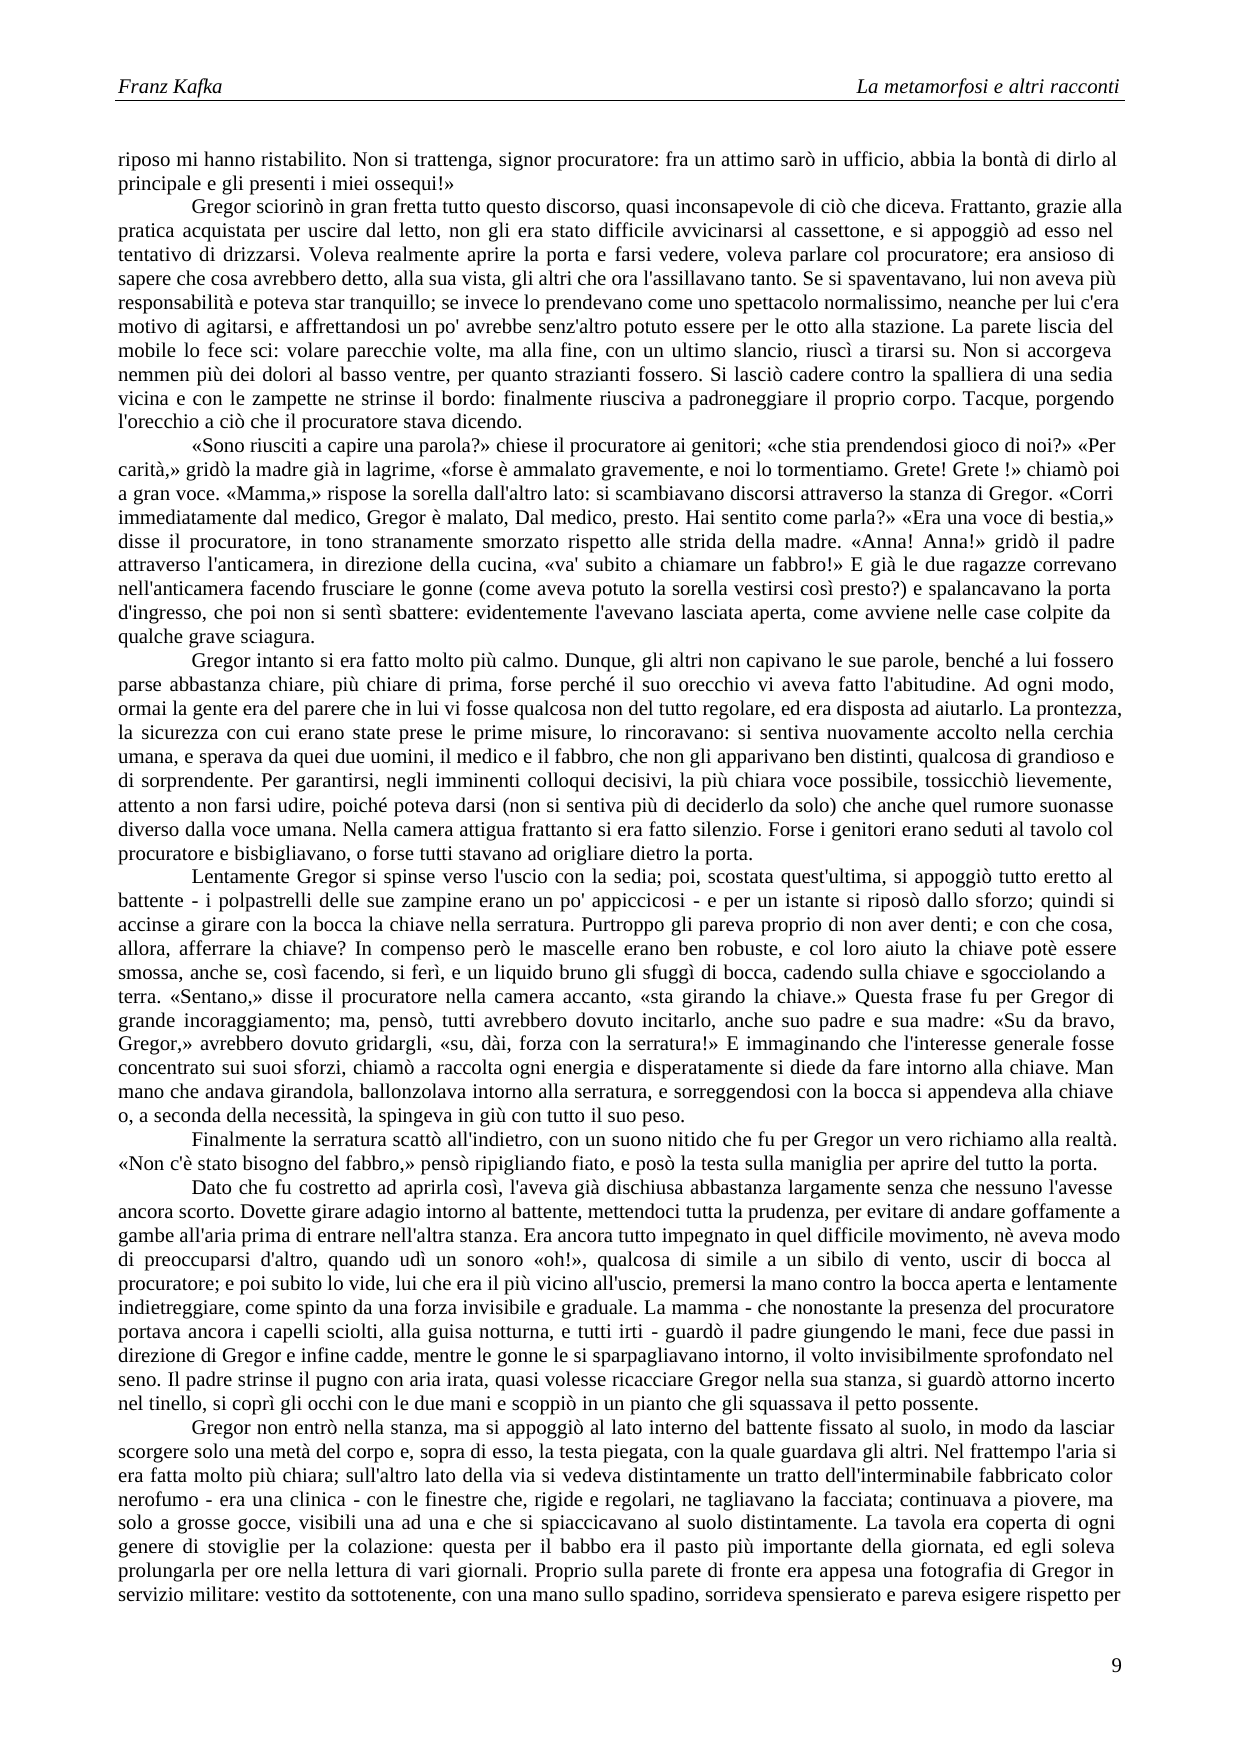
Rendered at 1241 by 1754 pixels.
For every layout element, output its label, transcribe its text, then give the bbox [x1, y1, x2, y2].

text riposo mi hanno ristabilito. Non si trattenga, signor procuratore: fra un attimo sarò in ufficio, abbia la bontà di dirlo al principale e gli presenti i miei ossequi!» [118, 147, 1129, 195]
text Gregor intanto si era fatto molto più calmo. Dunque, gli altri non capivano le sue parole, benché a lui fossero parse abbastanza chiare, più chiare di prima, forse perché il suo orecchio vi aveva fatto l'abitudine. Ad ogni modo, ormai la gente era del parere che in lui vi fosse qualcosa non del tutto regolare, ed era disposta ad aiutarlo. La prontezza, la sicurezza con cui erano state prese le prime misure, lo rincoravano: si sentiva nuovamente accolto nella cerchia umana, e sperava da quei due uomini, il medico e il fabbro, che non gli apparivano ben distinti, qualcosa di grandioso e di sorprendente. Per garantirsi, negli imminenti colloqui decisivi, la più chiara voce possibile, tossicchiò lievemente, attento a non farsi udire, poiché poteva darsi (non si sentiva più di deciderlo da solo) che anche quel rumore suonasse diverso dalla voce umana. Nella camera attigua frattanto si era fatto silenzio. Forse i genitori erano seduti al tavolo col procuratore e bisbigliavano, o forse tutti stavano ad origliare dietro la porta. [118, 648, 1128, 865]
text Gregor sciorinò in gran fretta tutto questo discorso, quasi inconsapevole di ciò che diceva. Frattanto, grazie alla pratica acquistata per uscire dal letto, non gli era stato difficile avvicinarsi al cassettone, e si appoggiò ad esso nel tentativo di drizzarsi. Voleva realmente aprire la porta e farsi vedere, voleva parlare col procuratore; era ansioso di sapere che cosa avrebbero detto, alla sua vista, gli altri che ora l'assillavano tanto. Se si spaventavano, lui non aveva più responsabilità e poteva star tranquillo; se invece lo prendevano come uno spettacolo normalissimo, neanche per lui c'era motivo di agitarsi, e affrettandosi un po' avrebbe senz'altro potuto essere per le otto alla stazione. La parete liscia del mobile lo fece sci: volare parecchie volte, ma alla fine, con un ultimo slancio, riuscì a tirarsi su. Non si accorgeva nemmen più dei dolori al basso ventre, per quanto strazianti fossero. Si lasciò cadere contro la spalliera di una sedia vicina e con le zampette ne strinse il bordo: finalmente riusciva a padroneggiare il proprio corpo. Tacque, porgendo l'orecchio a ciò che il procuratore stava dicendo. [118, 195, 1128, 433]
text 9 [1111, 1653, 1154, 1677]
text Dato che fu costretto ad aprirla così, l'aveva già dischiusa abbastanza largamente senza che nessuno l'avesse ancora scorto. Dovette girare adagio intorno al battente, mettendoci tutta la prudenza, per evitare di andare goffamente a gambe all'aria prima di entrare nell'altra stanza. Era ancora tutto impegnato in quel difficile movimento, nè aveva modo di preoccuparsi d'altro, quando udì un sonoro «oh!», qualcosa di simile a un sibilo di vento, uscir di bocca al procuratore; e poi subito lo vide, lui che era il più vicino all'uscio, premersi la mano contro la bocca aperta e lentamente indietreggiare, come spinto da una forza invisibile e graduale. La mamma - che nonostante la presenza del procuratore portava ancora i capelli sciolti, alla guisa notturna, e tutti irti - guardò il padre giungendo le mani, fece due passi in direzione di Gregor e infine cadde, mentre le gonne le si sparpagliavano intorno, il volto invisibilmente sprofondato nel seno. Il padre strinse il pugno con aria irata, quasi volesse ricacciare Gregor nella sua stanza, si guardò attorno incerto nel tinello, si coprì gli occhi con le due mani e scoppiò in un pianto che gli squassava il petto possente. [118, 1174, 1128, 1415]
text Gregor non entrò nella stanza, ma si appoggiò al lato interno del battente fissato al suolo, in modo da lasciar scorgere solo una metà del corpo e, sopra di esso, la testa piegata, con la quale guardava gli altri. Nel frattempo l'aria si era fatta molto più chiara; sull'altro lato della via si vedeva distintamente un tratto dell'interminabile fabbricato color nerofumo - era una clinica - con le finestre che, rigide e regolari, ne tagliavano la facciata; continuava a piovere, ma solo a grosse gocce, visibili una ad una e che si spiaccicavano al suolo distintamente. La tavola era coperta di ogni genere di stoviglie per la colazione: questa per il babbo era il pasto più importante della giornata, ed egli soleva prolungarla per ore nella lettura di vari giornali. Proprio sulla parete di fronte era appesa una fotografia di Gregor in servizio militare: vestito da sottotenente, con una mano sullo spadino, sorrideva spensierato e pareva esigere rispetto per [118, 1415, 1129, 1606]
text «Sono riusciti a capire una parola?» chiese il procuratore ai genitori; «che stia prendendosi gioco di noi?» «Per carità,» gridò la madre già in lagrime, «forse è ammalato gravemente, e noi lo tormentiamo. Grete! Grete !» chiamò poi a gran voce. «Mamma,» rispose la sorella dall'altro lato: si scambiavano discorsi attraverso la stanza di Gregor. «Corri immediatamente dal medico, Gregor è malato, Dal medico, presto. Hai sentito come parla?» «Era una voce di bestia,» disse il procuratore, in tono stranamente smorzato rispetto alle strida della madre. «Anna! Anna!» gridò il padre attraverso l'anticamera, in direzione della cucina, «va' subito a chiamare un fabbro!» E già le due ragazze correvano nell'anticamera facendo frusciare le gonne (come aveva potuto la sorella vestirsi così presto?) e spalancavano la porta d'ingresso, che poi non si sentì sbattere: evidentemente l'avevano lasciata aperta, come avviene nelle case colpite da qualche grave sciagura. [118, 433, 1128, 648]
text Finalmente la serratura scattò all'indietro, con un suono nitido che fu per Gregor un vero richiamo alla realtà. «Non c'è stato bisogno del fabbro,» pensò ripigliando fiato, e posò la testa sulla maniglia per aprire del tutto la porta. [118, 1127, 1129, 1174]
text Lentamente Gregor si spinse verso l'uscio con la sedia; poi, scostata quest'ultima, si appoggiò tutto eretto al battente - i polpastrelli delle sue zampine erano un po' appiccicosi - e per un istante si riposò dallo sforzo; quindi si accinse a girare con la bocca la chiave nella serratura. Purtroppo gli pareva proprio di non aver denti; e con che cosa, allora, afferrare la chiave? In compenso però le mascelle erano ben robuste, e col loro aiuto la chiave potè essere smossa, anche se, così facendo, si ferì, e un liquido bruno gli sfuggì di bocca, cadendo sulla chiave e sgocciolando a terra. «Sentano,» disse il procuratore nella camera accanto, «sta girando la chiave.» Questa frase fu per Gregor di grande incoraggiamento; ma, pensò, tutti avrebbero dovuto incitarlo, anche suo padre e sua madre: «Su da bravo, Gregor,» avrebbero dovuto gridargli, «su, dài, forza con la serratura!» E immaginando che l'interesse generale fosse concentrato sui suoi sforzi, chiamò a raccolta ogni energia e disperatamente si diede da fare intorno alla chiave. Man mano che andava girandola, ballonzolava intorno alla serratura, e sorreggendosi con la bocca si appendeva alla chiave o, a seconda della necessità, la spingeva in giù con tutto il suo peso. [118, 865, 1128, 1127]
text Franz Kafka La metamorfosi e altri racconti [118, 74, 1154, 98]
